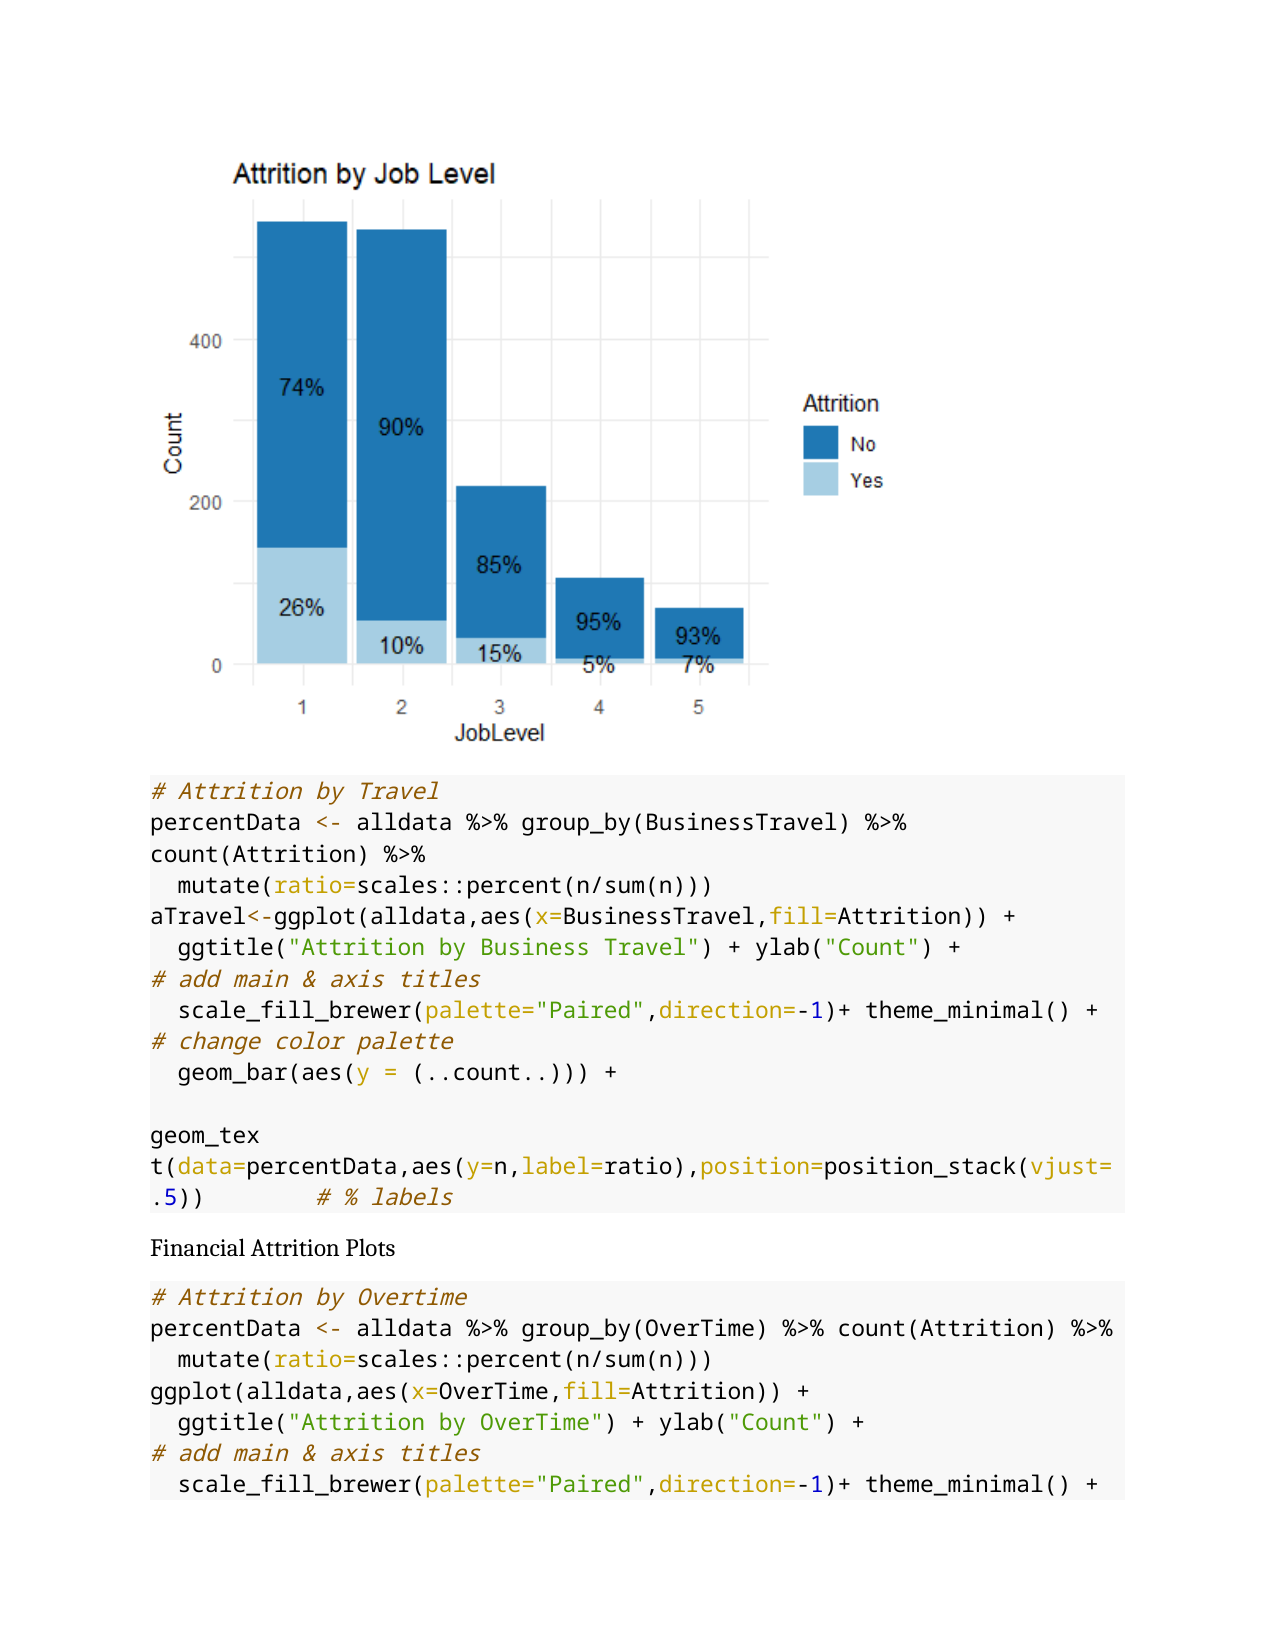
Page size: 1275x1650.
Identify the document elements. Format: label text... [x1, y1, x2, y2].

text Financial Attrition Plots [150, 1233, 1125, 1262]
text # Attrition by Travel percentData <- alldata %>% group_by(BusinessTravel) %>% count(Attrition) %>% mutate(ratio=scales::percent(n/sum(n))) aTravel<-ggplot(alldata,aes(x=BusinessTravel,fill=Attrition)) + ggtitle("Attrition by Business Travel") + ylab("Count") + # add main & axis titles scale_fill_brewer(palette="Paired",direction=-1)+ theme_minimal() + # change color palette geom_bar(aes(y = (..count..))) + geom_text(data=percentData,aes(y=n,label=ratio),position=position_stack(vjust=.5)) # % labels [150, 775, 1125, 1213]
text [150, 1281, 1125, 1500]
picture [150, 150, 908, 757]
